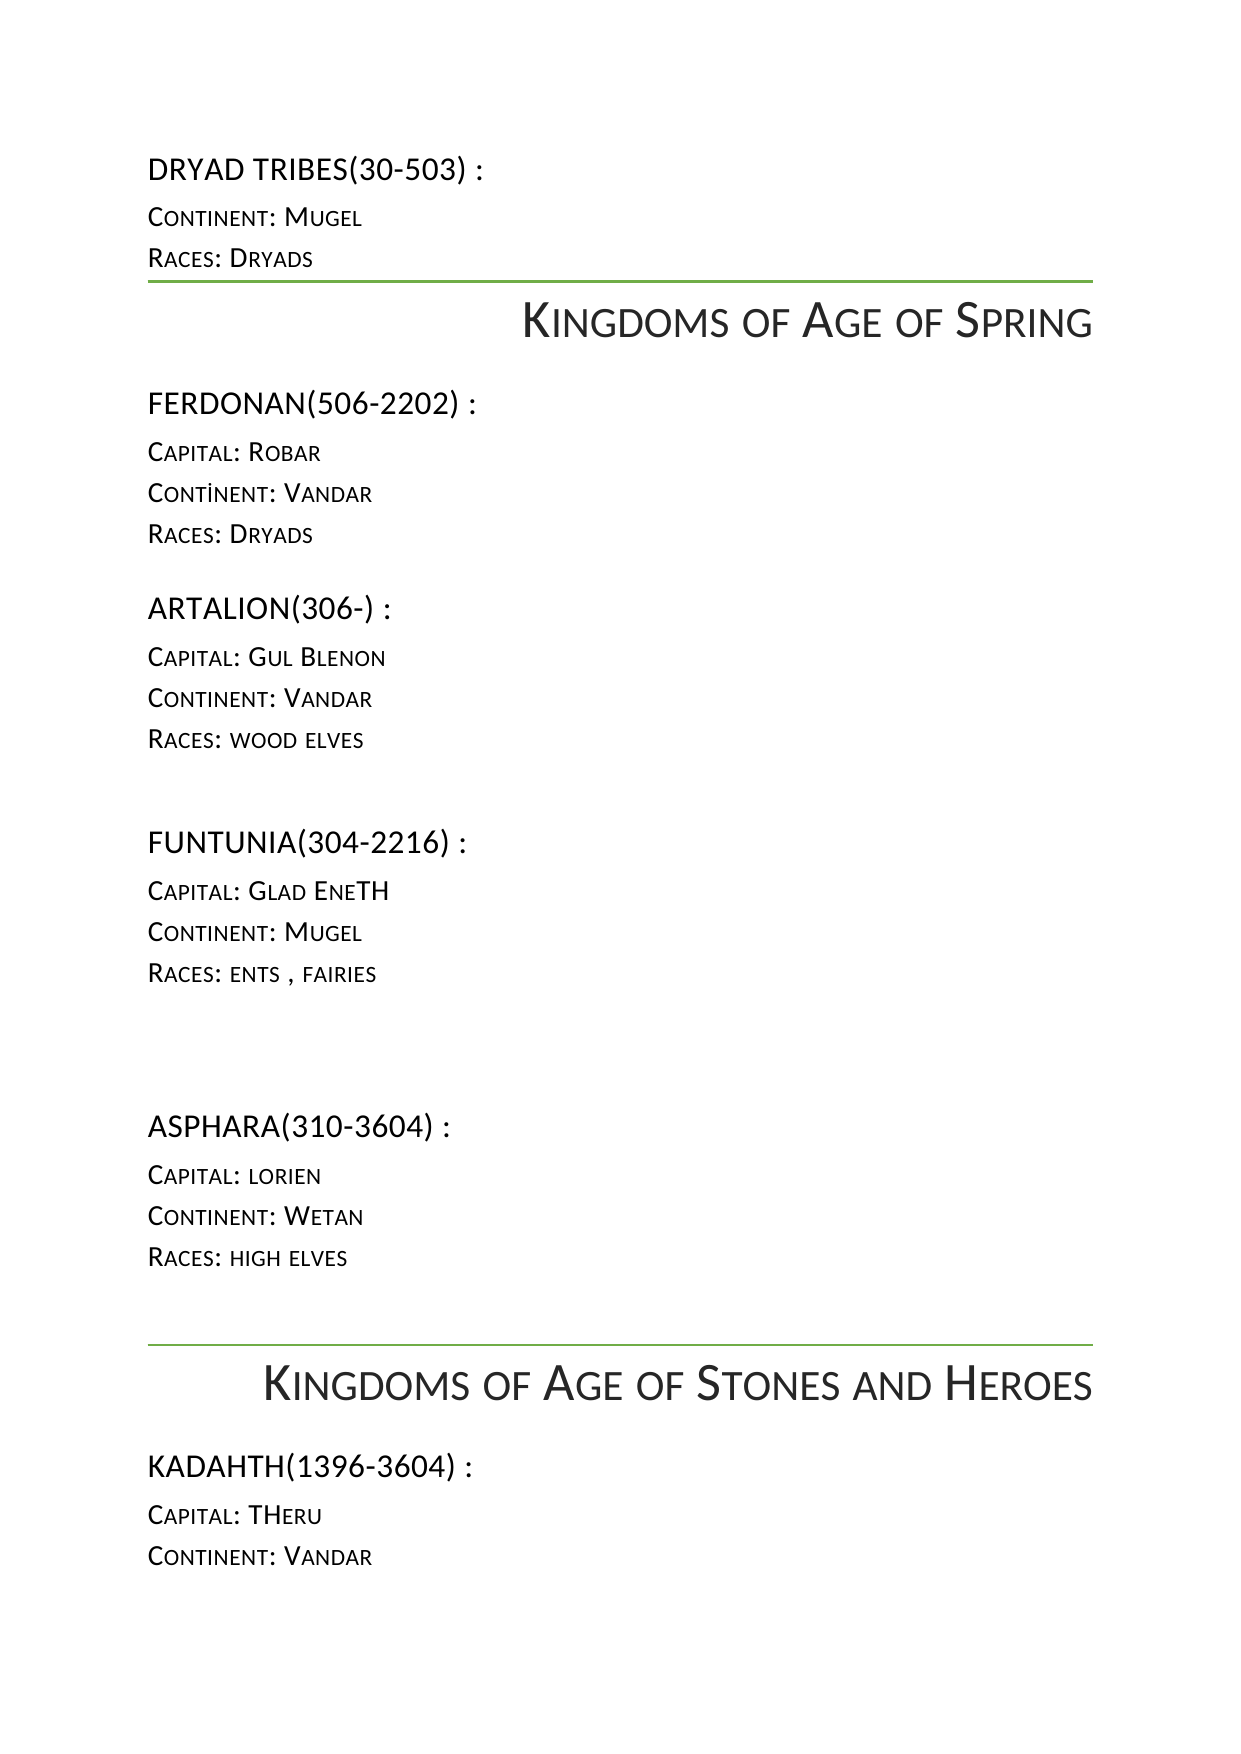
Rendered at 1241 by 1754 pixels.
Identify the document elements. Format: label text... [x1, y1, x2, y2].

subtitle DRYAD TRIBES(30-503) : [148, 148, 1093, 188]
subtitle Capıtal: THeru [148, 1496, 1093, 1532]
subtitle Capıtal: Gul Blenon [148, 638, 1093, 673]
subtitle Continent: Vandar [148, 474, 1093, 509]
subtitle Races: Dryads [148, 239, 1093, 275]
subtitle Capıtal: Glad EneTH [148, 872, 1093, 908]
subtitle ARTALION(306-) : [148, 587, 1093, 628]
subtitle Capıtal: Robar [148, 433, 1093, 468]
subtitle FUNTUNIA(304-2216) : [148, 821, 1093, 862]
subtitle FERDONAN(506-2202) : [148, 382, 1093, 423]
subtitle Races: wood elves [148, 720, 1093, 755]
subtitle Contınent: Vandar [148, 679, 1093, 714]
subtitle Races: Dryads [148, 515, 1093, 550]
subtitle KADAHTH(1396-3604) : [148, 1445, 1093, 1486]
title Kıngdoms of Age of Sprıng [148, 283, 1093, 351]
subtitle Capıtal: lorıen [148, 1156, 1093, 1192]
subtitle Contınent: Vandar [148, 1537, 1093, 1573]
subtitle Races: hıgh elves [148, 1238, 1093, 1274]
subtitle Contınent: Wetan [148, 1197, 1093, 1233]
subtitle Races: ents , faırıes [148, 954, 1093, 989]
subtitle Contınent: Mugel [148, 913, 1093, 949]
subtitle ASPHARA(310-3604) : [148, 1105, 1093, 1146]
subtitle Contınent: Mugel [148, 198, 1093, 234]
title Kıngdoms of Age of Stones and Heroes [148, 1346, 1093, 1414]
